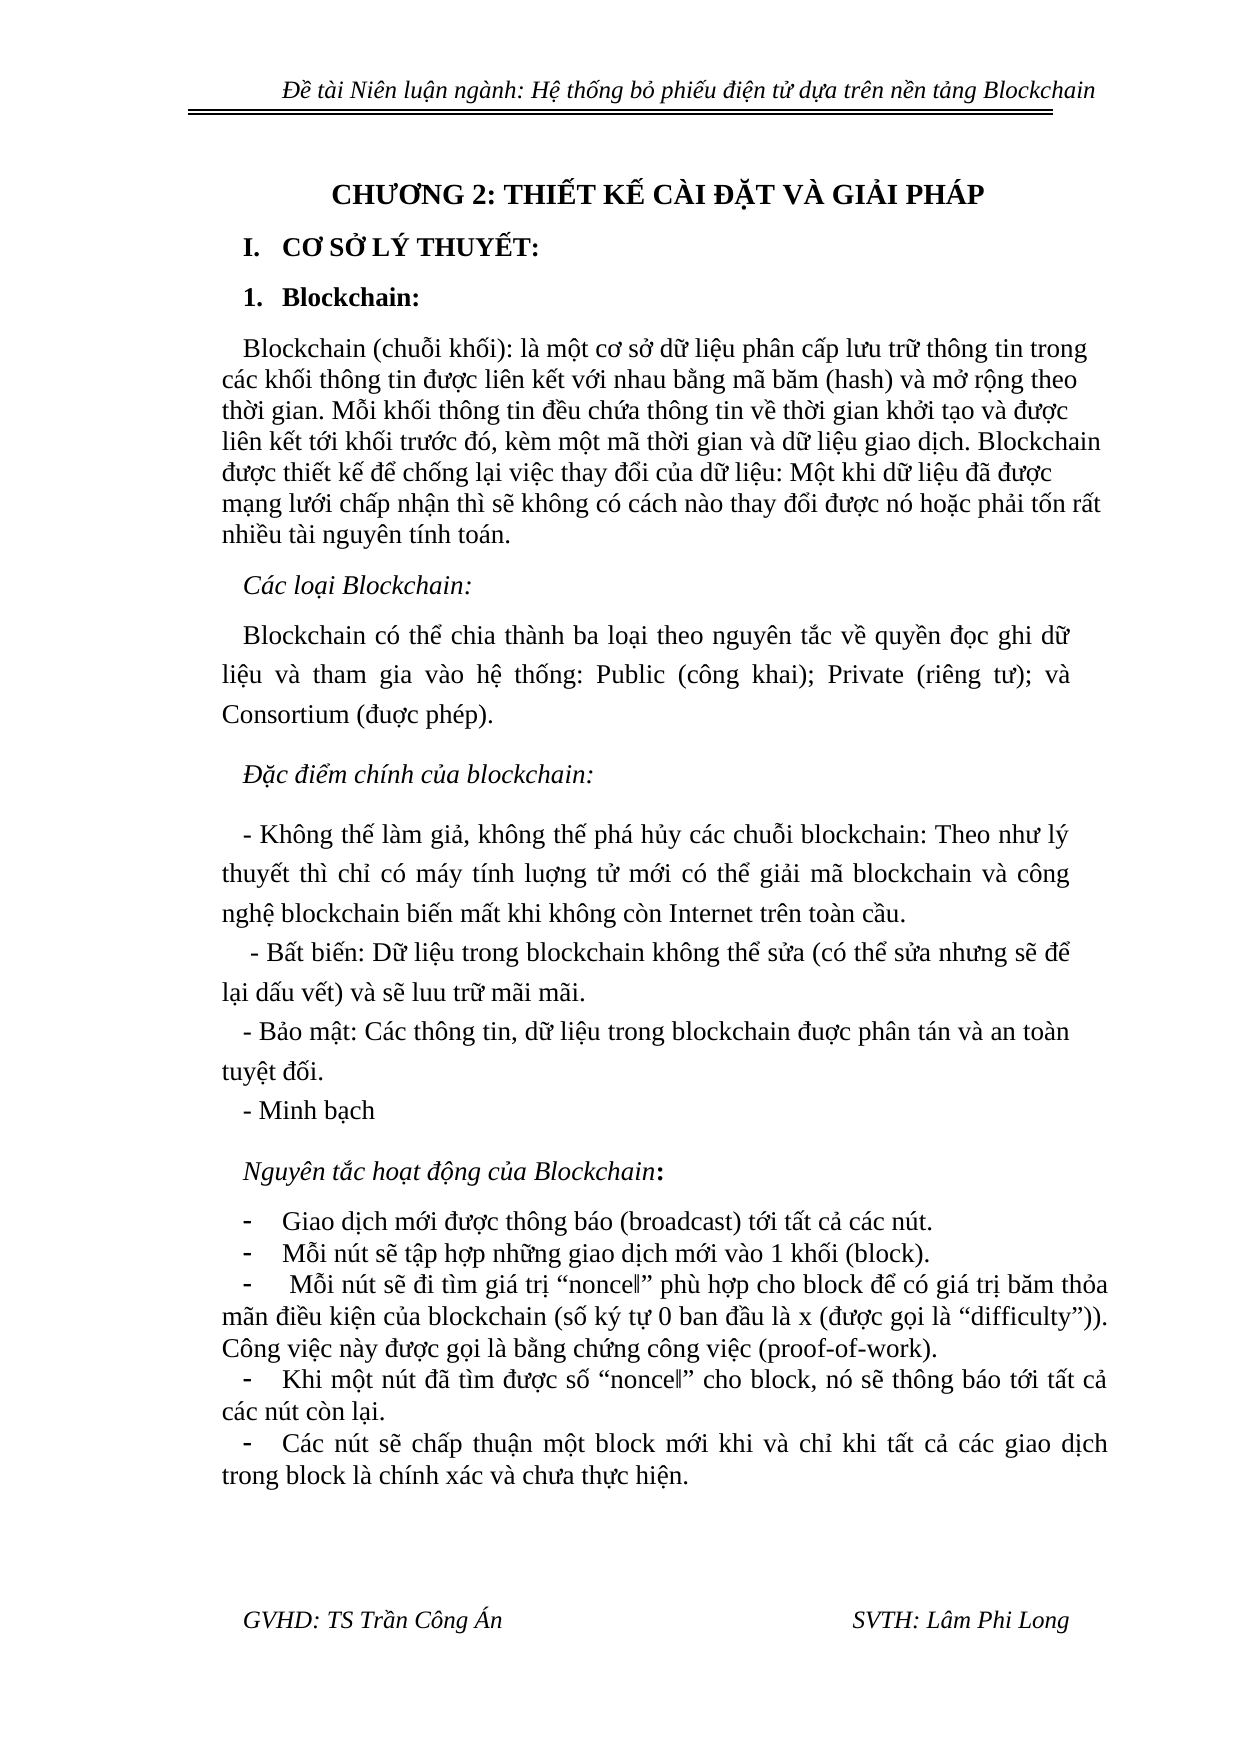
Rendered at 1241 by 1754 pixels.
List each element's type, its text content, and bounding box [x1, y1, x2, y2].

list - Không thế làm giả, không thế phá hủy các chuỗi blockchain: Theo như lý thuyết thì chỉ có máy tính luợng tử mới có thể giải mã blockchain và công nghệ blockchain biến mất khi không còn Internet trên toàn cầu. [222, 818, 1071, 928]
list - Bất biến: Dữ liệu trong blockchain không thể sửa (có thể sửa nhưng sẽ để lại dấu vết) và sẽ luu trữ mãi mãi. [222, 937, 1071, 1007]
list - Bảo mật: Các thông tin, dữ liệu trong blockchain đuợc phân tán và an toàn tuyệt đối. [222, 1016, 1071, 1086]
list Các nút sẽ chấp thuận một block mới khi và chỉ khi tất cả các giao dịch trong block là chính xác và chưa thực hiện. [222, 1427, 1109, 1490]
list Mỗi nút sẽ đi tìm giá trị “nonce‖” phù hợp cho block để có giá trị băm thỏa mãn điều kiện của blockchain (số ký tự 0 ban đầu là x (được gọi là “difficulty”)). Công việc này được gọi là bằng chứng công việc (proof-of-work). [222, 1268, 1109, 1363]
subtitle Nguyên tắc hoạt động của Blockchain: [222, 1154, 1109, 1186]
list Khi một nút đã tìm được số “nonce‖” cho block, nó sẽ thông báo tới tất cả các nút còn lại. [222, 1364, 1109, 1427]
subtitle Blockchain (chuỗi khối): là một cơ sở dữ liệu phân cấp lưu trữ thông tin trong các khối thông tin được liên kết với nhau bằng mã băm (hash) và mở rộng theo thời gian. Mỗi khối thông tin đều chứa thông tin về thời gian khởi tạo và được liên kết tới khối trước đó, kèm một mã thời gian và dữ liệu giao dịch. Blockchain được thiết kế để chống lại việc thay đổi của dữ liệu: Một khi dữ liệu đã được mạng lưới chấp nhận thì sẽ không có cách nào thay đổi được nó hoặc phải tốn rất nhiều tài nguyên tính toán. [222, 332, 1109, 550]
list - Minh bạch [222, 1094, 1071, 1126]
subtitle Blockchain: [222, 281, 1109, 313]
subtitle CHƯƠNG 2: THIẾT KẾ CÀI ĐẶT VÀ GIẢI PHÁP [207, 177, 1109, 211]
text Blockchain có thể chia thành ba loại theo nguyên tắc về quyền đọc ghi dữ liệu và tham gia vào hệ thống: Public (công khai); Private (riêng tư); và Consortium (đuợc phép). [222, 619, 1071, 729]
text Đặc điểm chính của blockchain: [222, 758, 1071, 789]
subtitle CƠ SỞ LÝ THUYẾT: [222, 231, 1109, 262]
list Mỗi nút sẽ tập hợp những giao dịch mới vào 1 khối (block). [222, 1237, 1109, 1268]
list Giao dịch mới được thông báo (broadcast) tới tất cả các nút. [222, 1205, 1109, 1236]
subtitle Các loại Blockchain: [222, 569, 1109, 600]
